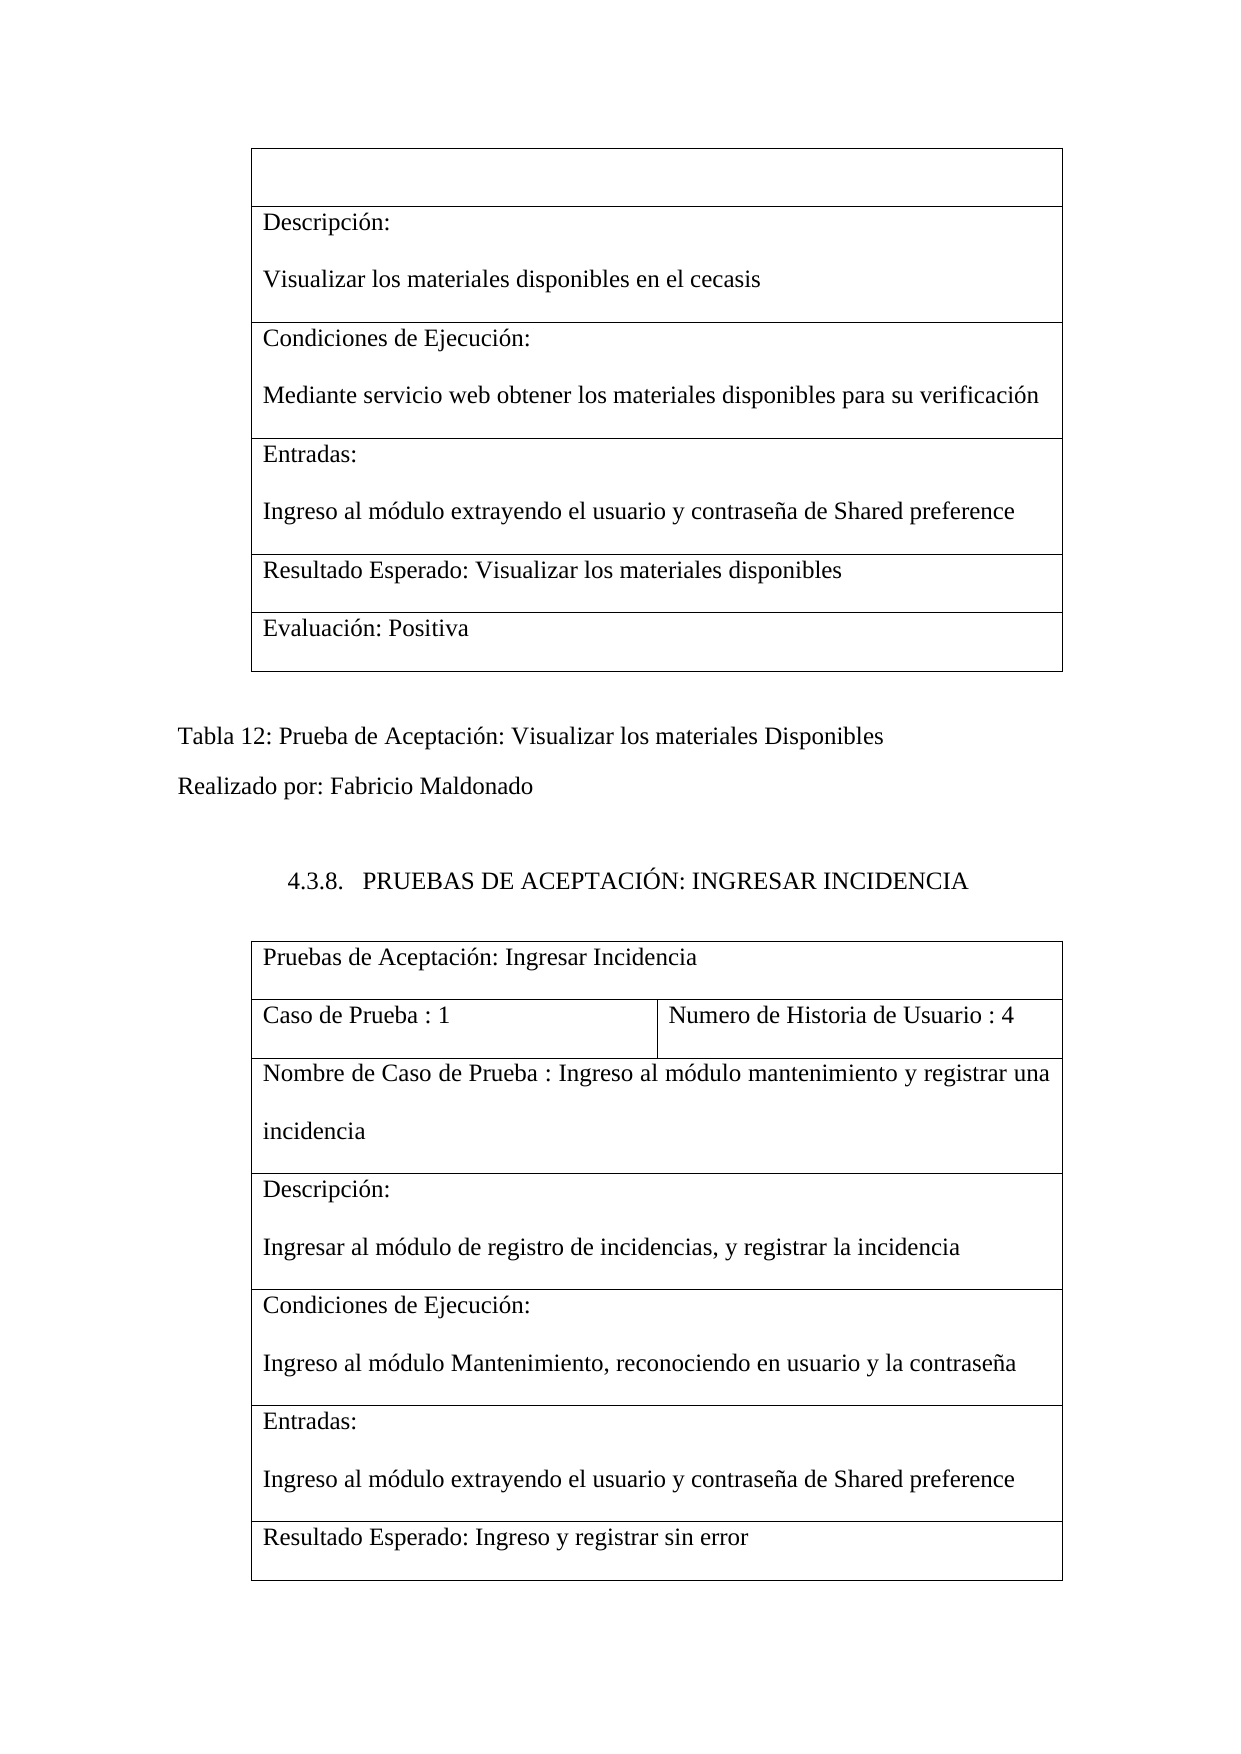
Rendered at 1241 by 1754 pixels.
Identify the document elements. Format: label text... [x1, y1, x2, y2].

table_cell Resultado Esperado: Ingreso y registrar sin error [252, 1522, 1062, 1579]
table_header Pruebas de Aceptación: Ingresar Incidencia [252, 942, 1062, 999]
table_cell Numero de Historia de Usuario : 4 [658, 1000, 1062, 1057]
list PRUEBAS DE ACEPTACIÓN: INGRESAR INCIDENCIA [287, 866, 1063, 895]
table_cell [252, 149, 1062, 206]
table_cell Resultado Esperado: Visualizar los materiales disponibles [252, 555, 1062, 612]
text Realizado por: Fabricio Maldonado [177, 771, 1063, 800]
table_cell Caso de Prueba : 1 [252, 1000, 657, 1057]
table_cell Condiciones de Ejecución: Ingreso al módulo Mantenimiento, reconociendo en usuario y la contraseña [252, 1290, 1062, 1405]
table_cell Entradas: Ingreso al módulo extrayendo el usuario y contraseña de Shared preference [252, 1406, 1062, 1521]
table_cell Entradas: Ingreso al módulo extrayendo el usuario y contraseña de Shared preference [252, 439, 1062, 554]
table_cell Nombre de Caso de Prueba : Ingreso al módulo mantenimiento y registrar una incidencia [252, 1059, 1062, 1173]
table_cell Evaluación: Positiva [252, 613, 1062, 671]
table_cell Descripción: Visualizar los materiales disponibles en el cecasis [252, 207, 1062, 322]
table_cell Condiciones de Ejecución: Mediante servicio web obtener los materiales disponibles para su verificación [252, 323, 1062, 438]
table_cell Descripción: Ingresar al módulo de registro de incidencias, y registrar la incidencia [252, 1174, 1062, 1289]
